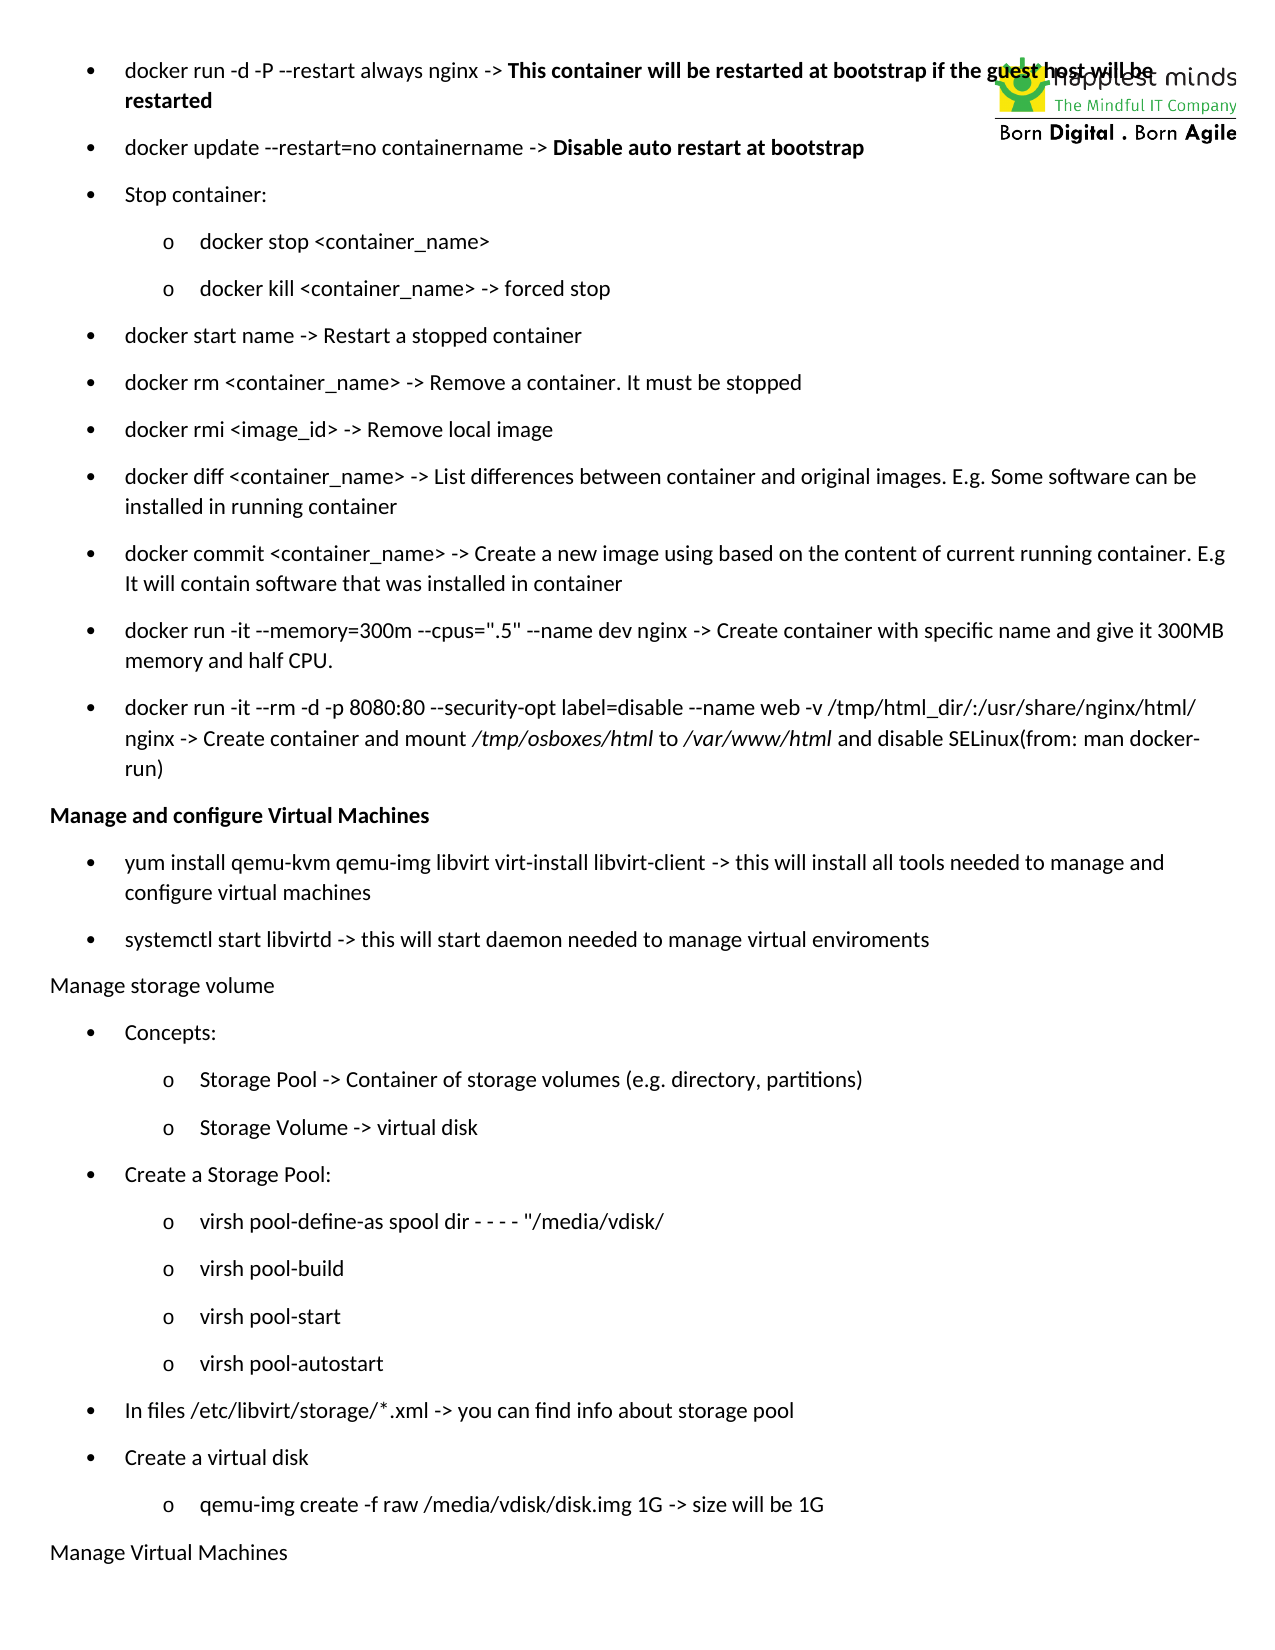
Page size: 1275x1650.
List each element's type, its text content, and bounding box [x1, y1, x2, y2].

text Manage and configure Virtual Machines [49, 801, 1237, 829]
list docker rm <container_name> -> Remove a container. It must be stopped [87, 368, 1237, 397]
list Concepts: [87, 1018, 1237, 1047]
list docker commit <container_name> -> Create a new image using based on the content of current running container. E.g It will contain software that was installed in container [87, 539, 1237, 598]
list docker start name -> Restart a stopped container [87, 322, 1237, 350]
list Stop container: [87, 180, 1237, 208]
list qemu-img create -f raw /media/vdisk/disk.img 1G -> size will be 1G [162, 1490, 1237, 1519]
list docker run -d -P --restart always nginx -> This container will be restarted at bootstrap if the guest host will be restarted [87, 56, 1237, 114]
list systemctl start libvirtd -> this will start daemon needed to manage virtual enviroments [87, 925, 1237, 953]
text Manage storage volume [49, 972, 1237, 1000]
list Create a virtual disk [87, 1443, 1237, 1472]
list Storage Pool -> Container of storage volumes (e.g. directory, partitions) [162, 1065, 1237, 1094]
list docker kill <container_name> -> forced stop [162, 274, 1237, 303]
list virsh pool-autostart [162, 1349, 1237, 1378]
list docker run -it --memory=300m --cpus=".5" --name dev nginx -> Create container with specific name and give it 300MB memory and half CPU. [87, 616, 1237, 675]
list yum install qemu-kvm qemu-img libvirt virt-install libvirt-client -> this will install all tools needed to manage and configure virtual machines [87, 848, 1237, 906]
list docker rmi <image_id> -> Remove local image [87, 415, 1237, 443]
list virsh pool-define-as spool dir - - - - "/media/vdisk/ [162, 1207, 1237, 1236]
list virsh pool-build [162, 1254, 1237, 1283]
list Storage Volume -> virtual disk [162, 1113, 1237, 1141]
list Create a Storage Pool: [87, 1160, 1237, 1188]
list In files /etc/libvirt/storage/*.xml -> you can find info about storage pool [87, 1397, 1237, 1425]
list docker run -it --rm -d -p 8080:80 --security-opt label=disable --name web -v /tmp/html_dir/:/usr/share/nginx/html/ nginx -> Create container and mount /tmp/osboxes/html to /var/www/html and disable SELinux(from: man docker-run) [87, 693, 1237, 782]
picture [994, 114, 1237, 133]
list docker stop <container_name> [162, 227, 1237, 255]
list virsh pool-start [162, 1302, 1237, 1330]
text Manage Virtual Machines [49, 1538, 1237, 1566]
list docker update --restart=no containername -> Disable auto restart at bootstrap [87, 133, 1237, 161]
list docker diff <container_name> -> List differences between container and original images. E.g. Some software can be installed in running container [87, 462, 1237, 521]
